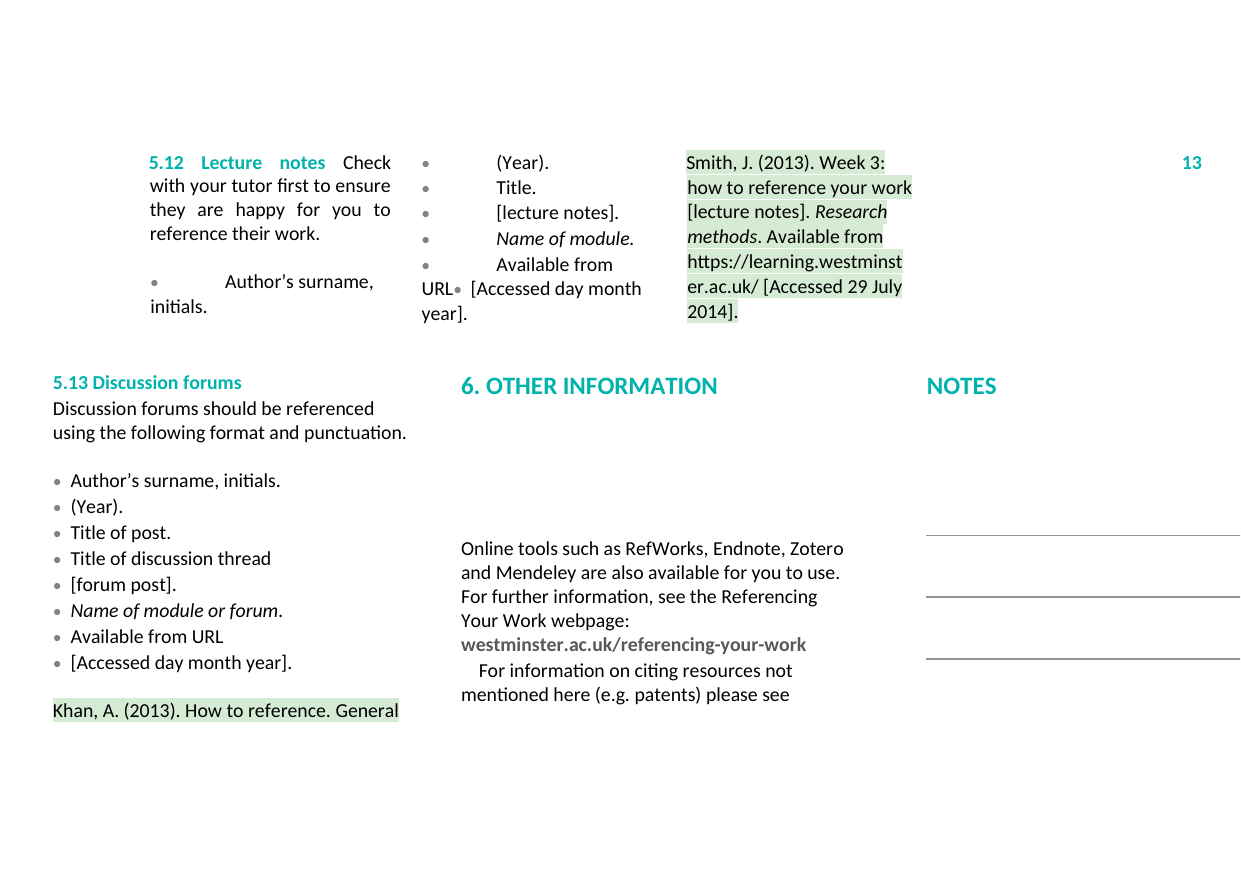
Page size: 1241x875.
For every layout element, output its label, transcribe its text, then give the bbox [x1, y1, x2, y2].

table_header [34, 370, 449, 724]
table_header NOTES 15 [915, 370, 1240, 724]
list Author’s surname, initials. [150, 270, 391, 319]
text Smith, J. (2013). Week 3: how to reference your work [lecture notes]. Research methods. Available from https://learning.westminster.ac.uk/ [Accessed 29 July 2014]. [686, 150, 912, 323]
text 13 [954, 150, 1202, 174]
list Title. [421, 175, 657, 199]
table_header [450, 370, 915, 724]
list Name of module. [421, 226, 657, 250]
text 5.12 Lecture notes Check with your tutor first to ensure they are happy for you to reference their work. [148, 150, 391, 246]
list [lecture notes]. [421, 200, 657, 224]
list Available from URL• [Accessed day month year]. [421, 252, 657, 325]
list (Year). [421, 150, 657, 174]
